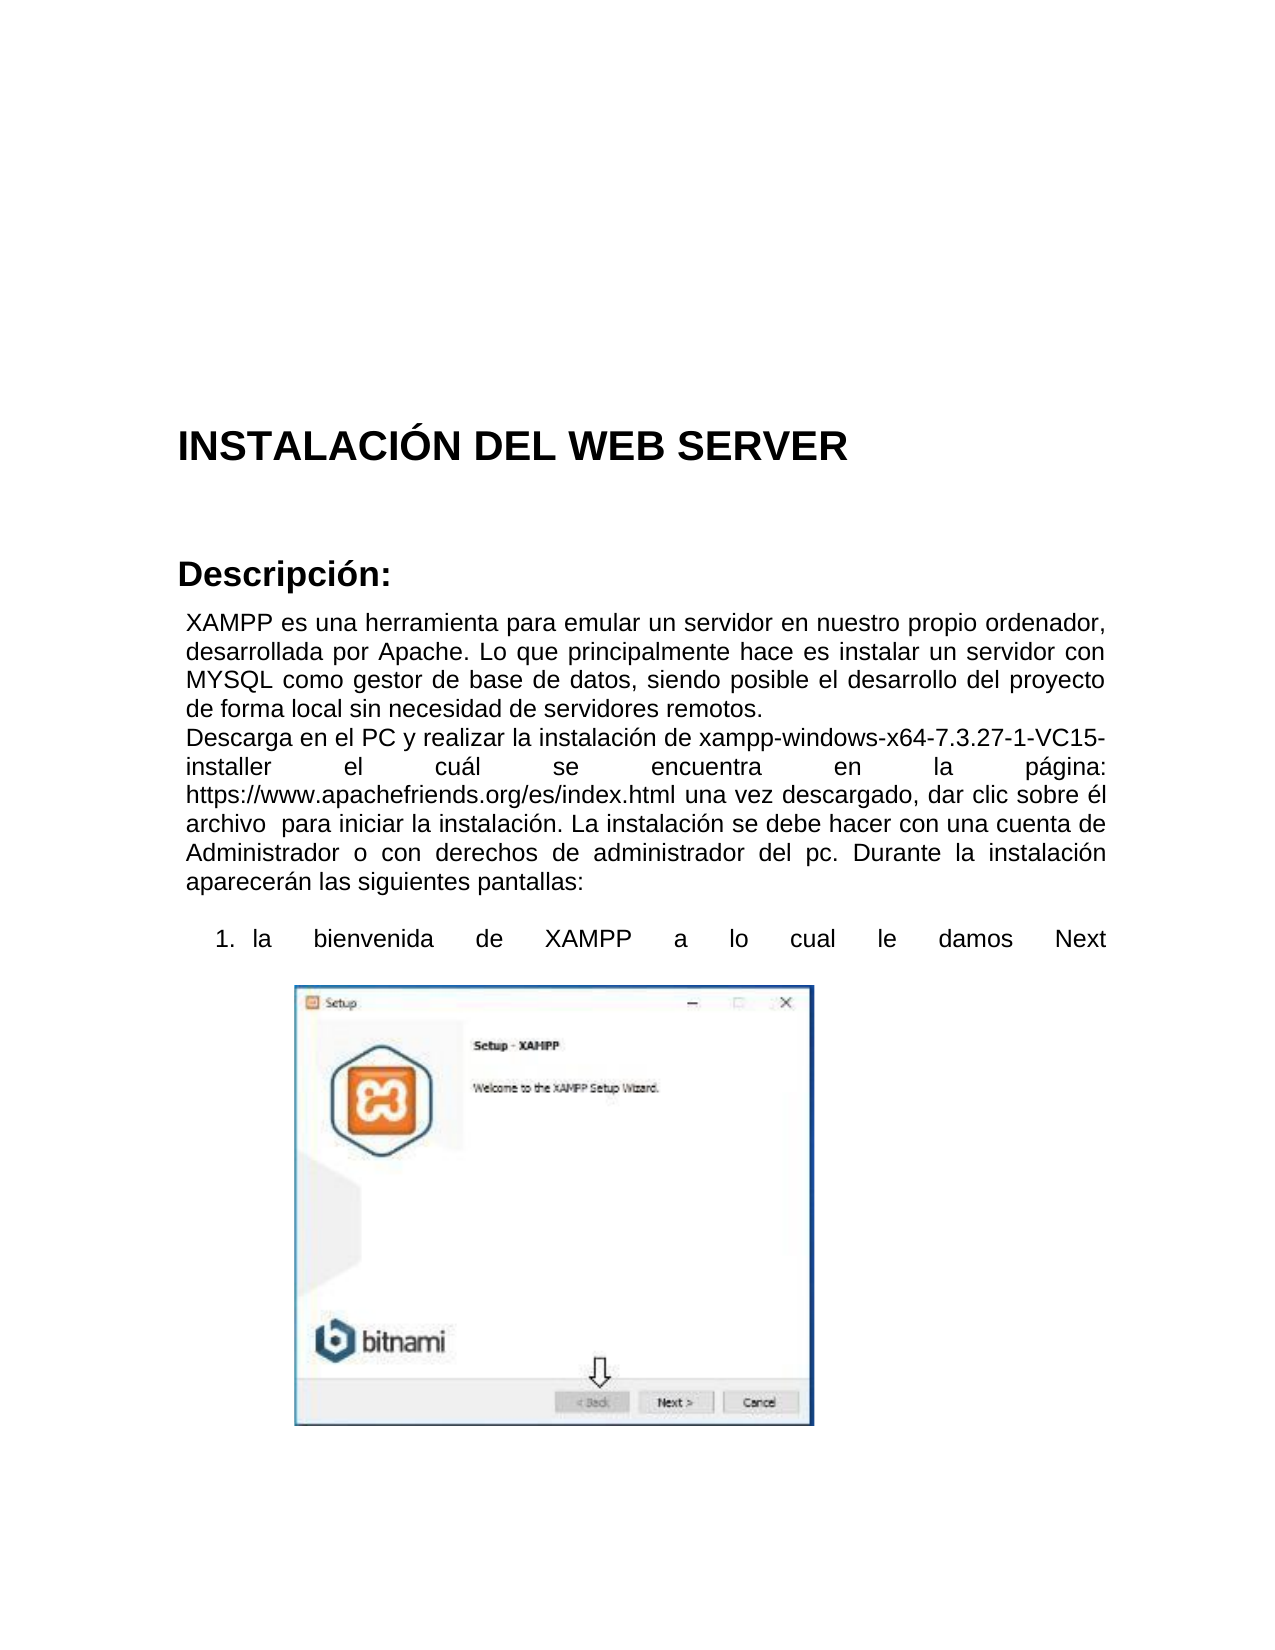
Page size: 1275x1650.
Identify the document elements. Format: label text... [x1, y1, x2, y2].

picture [294, 985, 815, 1426]
list la bienvenida de XAMPP a lo cual le damos Next [215, 924, 1107, 982]
text Descarga en el PC y realizar la instalación de xampp-windows-x64-7.3.27-1-VC15-installer el cuál se encuentra en la página: https://www.apachefriends.org/es/index.html una vez descargado, dar clic sobre él archivo para iniciar la instalación. La instalación se debe hacer con una cuenta de Administrador o con derechos de administrador del pc. Durante la instalación aparecerán las siguientes pantallas: [186, 723, 1107, 896]
text XAMPP es una herramienta para emular un servidor en nuestro propio ordenador, desarrollada por Apache. Lo que principalmente hace es instalar un servidor con MYSQL como gestor de base de datos, siendo posible el desarrollo del proyecto de forma local sin necesidad de servidores remotos. [186, 608, 1107, 723]
subtitle INSTALACIÓN DEL WEB SERVER [177, 421, 1107, 469]
subtitle Descripción: [177, 553, 1107, 594]
